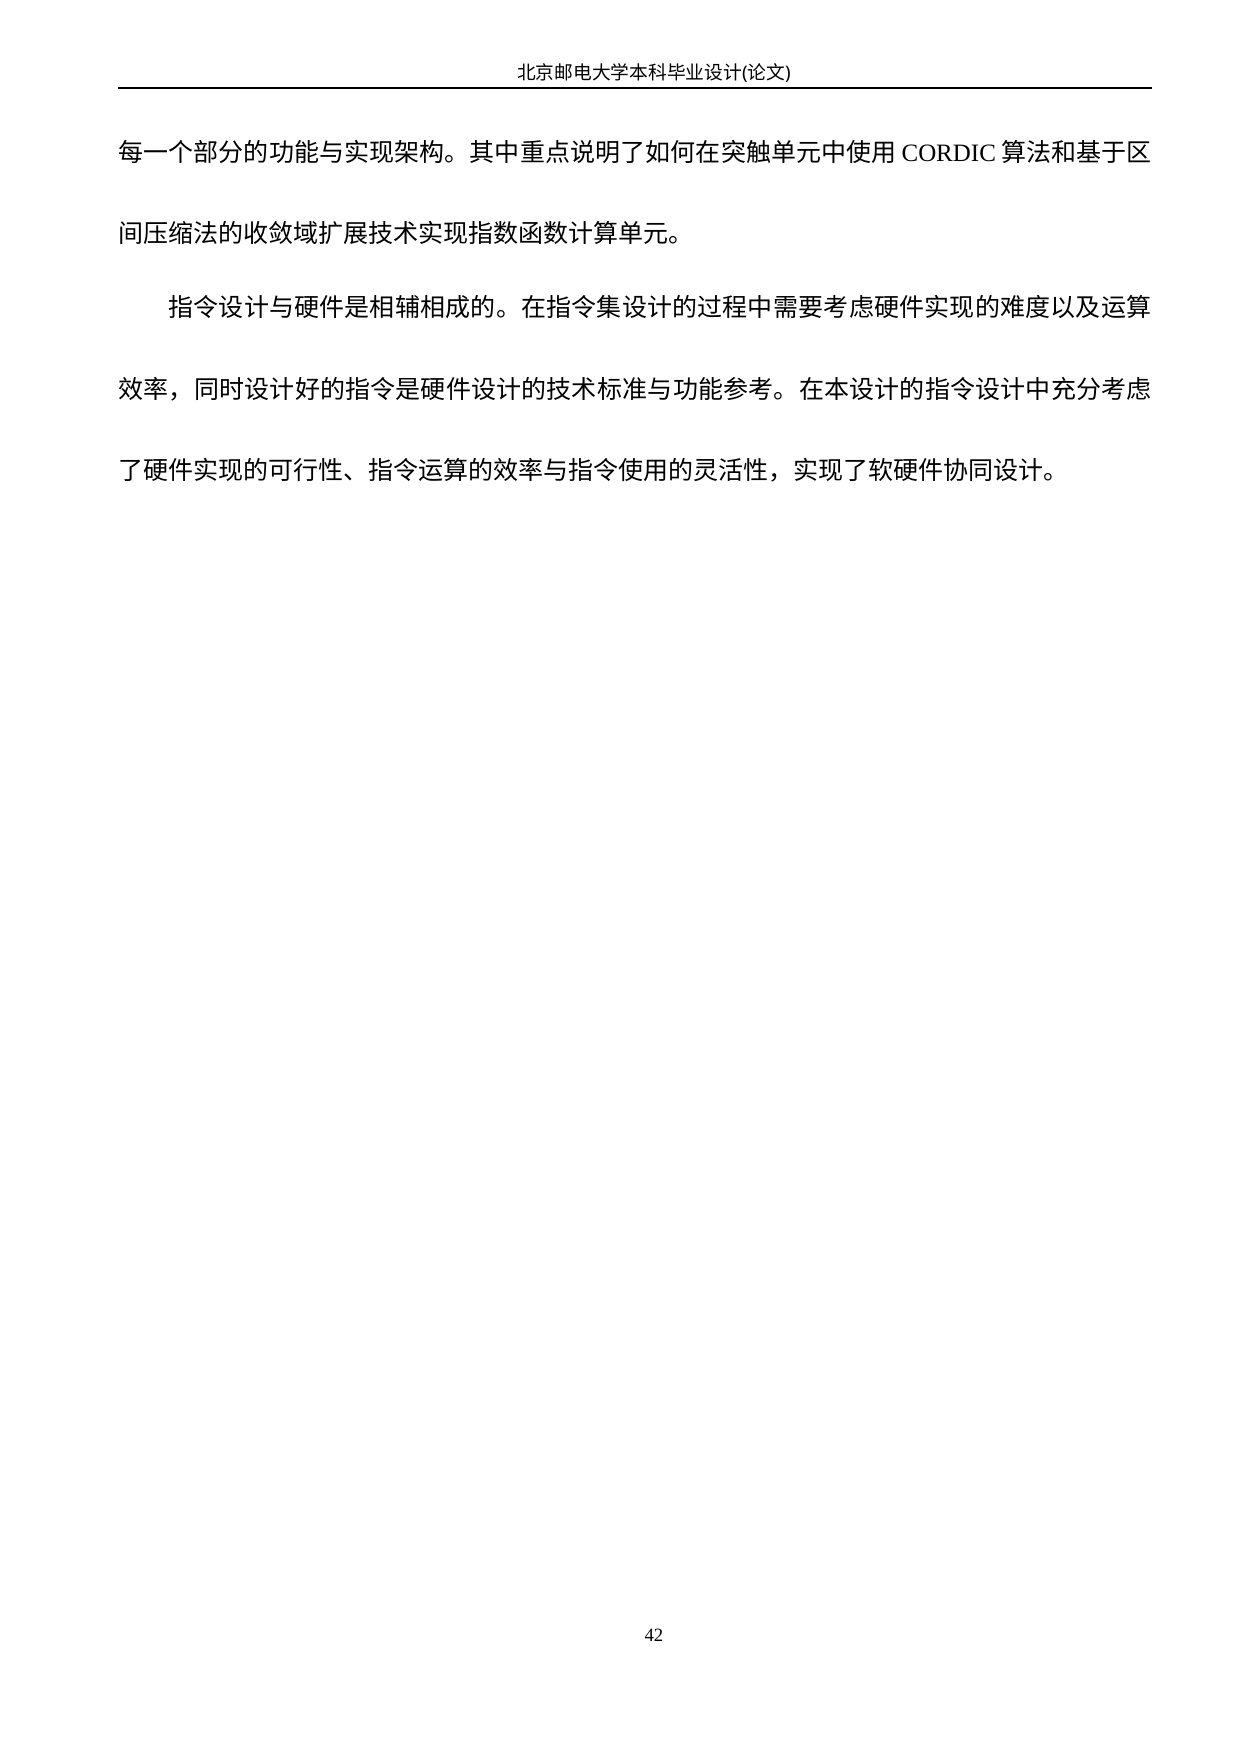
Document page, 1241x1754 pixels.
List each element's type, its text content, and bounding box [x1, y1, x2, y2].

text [118, 118, 1152, 264]
text 指令设计与硬件是相辅相成的。在指令集设计的过程中需要考虑硬件实现的难度以及运算效率，同时设计好的指令是硬件设计的技术标准与功能参考。在本设计的指令设计中充分考虑了硬件实现的可行性、指令运算的效率与指令使用的灵活性，实现了软硬件协同设计。 [118, 273, 1152, 501]
